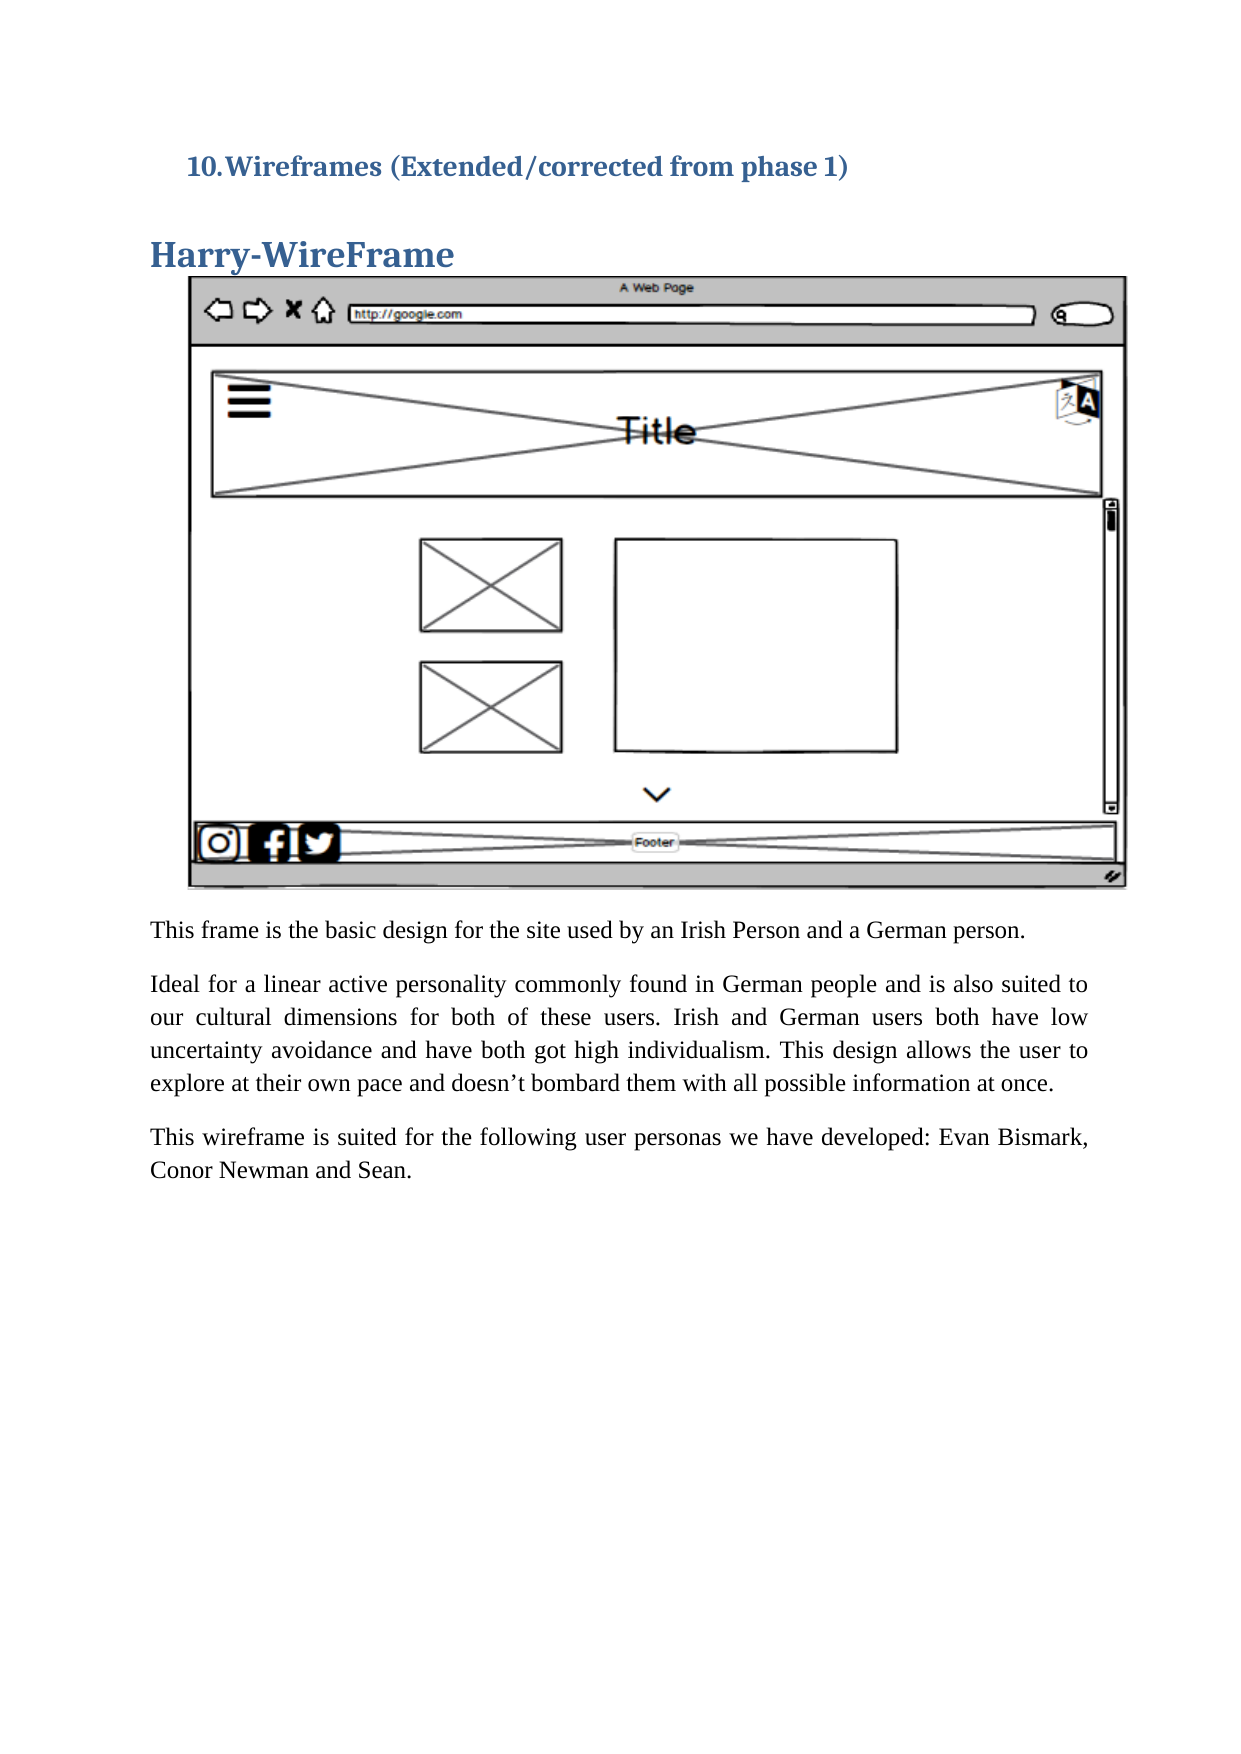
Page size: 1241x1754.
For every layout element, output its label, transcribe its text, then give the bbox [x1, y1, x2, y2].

text This wireframe is suited for the following user personas we have developed: Evan Bismark, Conor Newman and Sean. [150, 1122, 1090, 1183]
subtitle Wireframes (Extended/corrected from phase 1) [187, 150, 1090, 183]
subtitle Harry-WireFrame [150, 233, 1090, 277]
text Ideal for a linear active personality commonly found in German people and is also suited to our cultural dimensions for both of these users. Irish and German users both have low uncertainty avoidance and have both got high individualism. This design allows the user to explore at their own pace and doesn’t bombard them with all possible information at once. [150, 969, 1090, 1097]
text This frame is the basic design for the site used by an Irish Person and a German person. [150, 915, 1090, 944]
picture [187, 276, 1128, 890]
